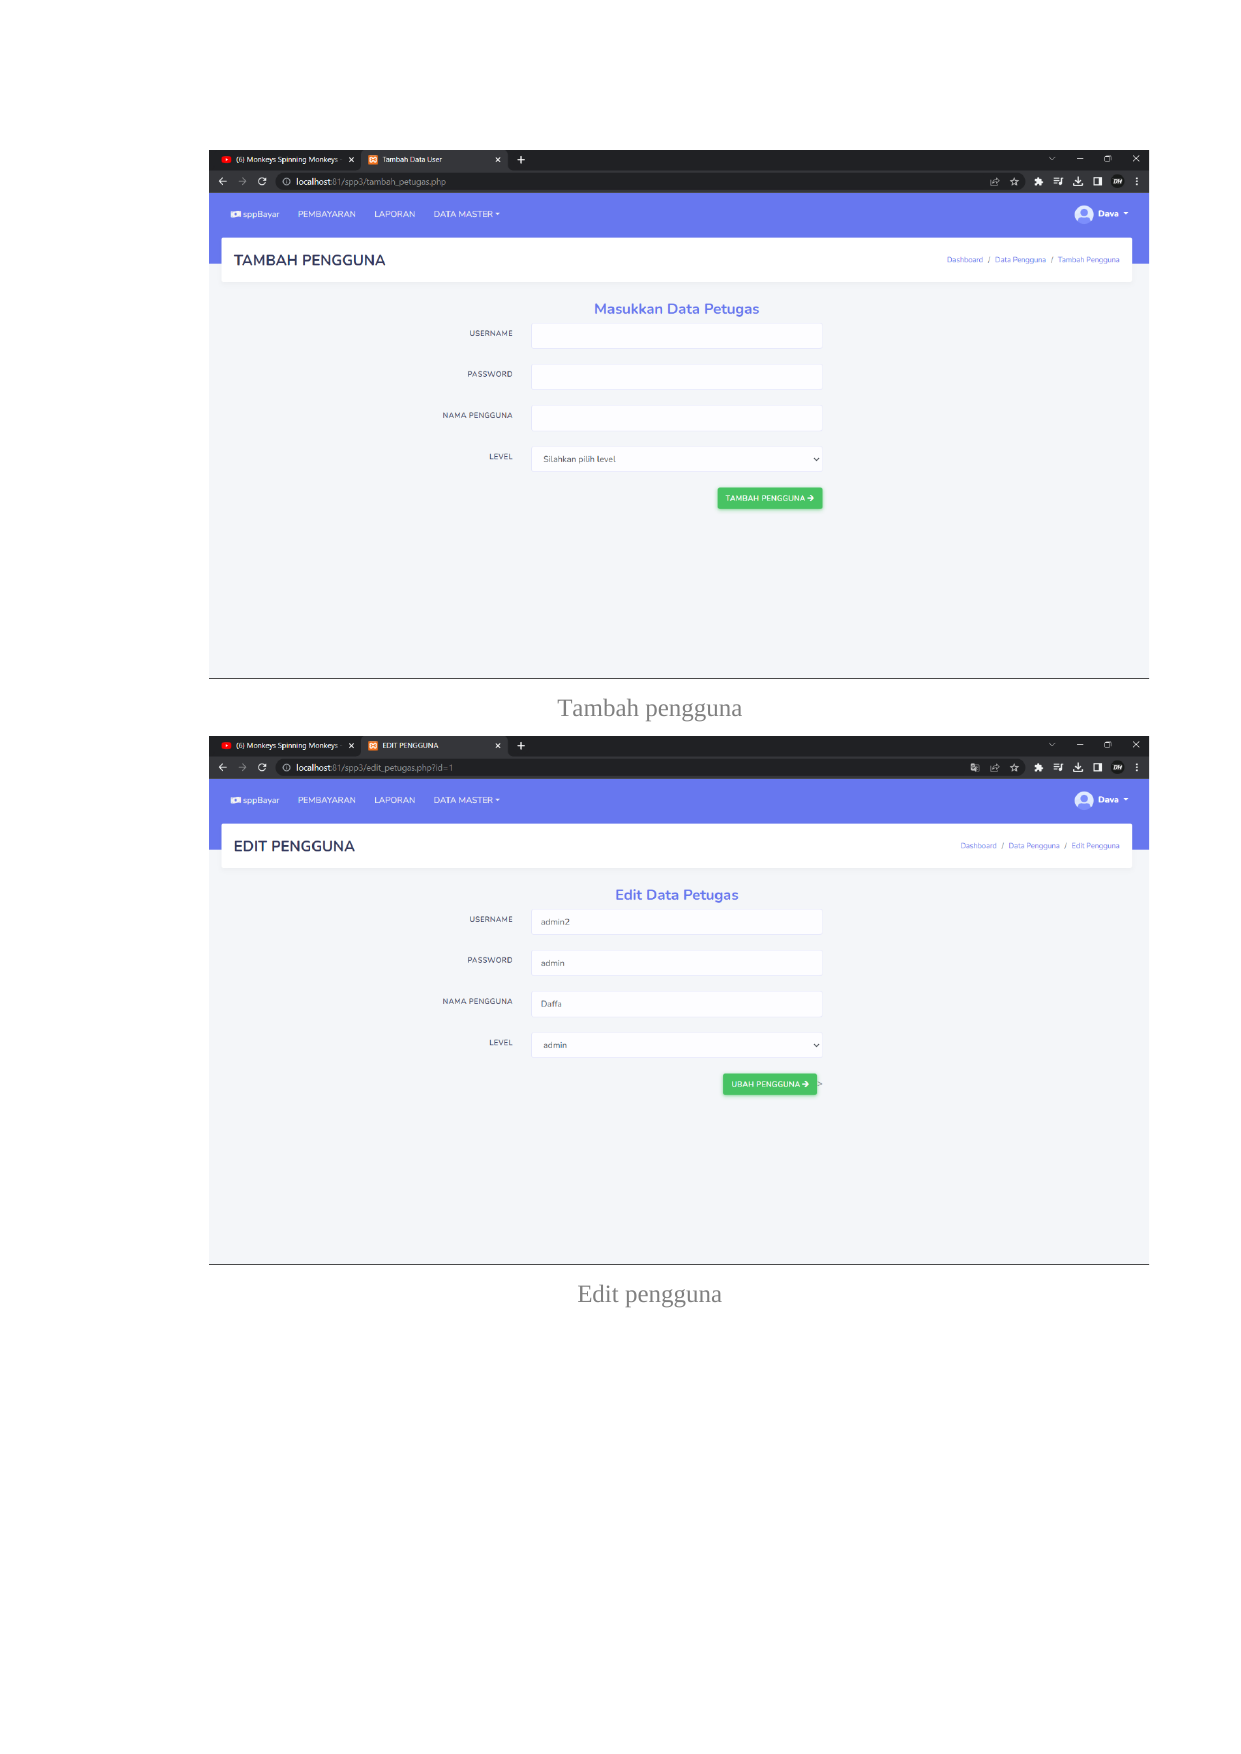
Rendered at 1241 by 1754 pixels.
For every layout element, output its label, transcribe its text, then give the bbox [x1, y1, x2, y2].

list Tambah pengguna [209, 693, 1090, 722]
picture [209, 736, 1150, 1265]
list Edit pengguna [209, 1279, 1090, 1307]
picture [209, 150, 1150, 679]
